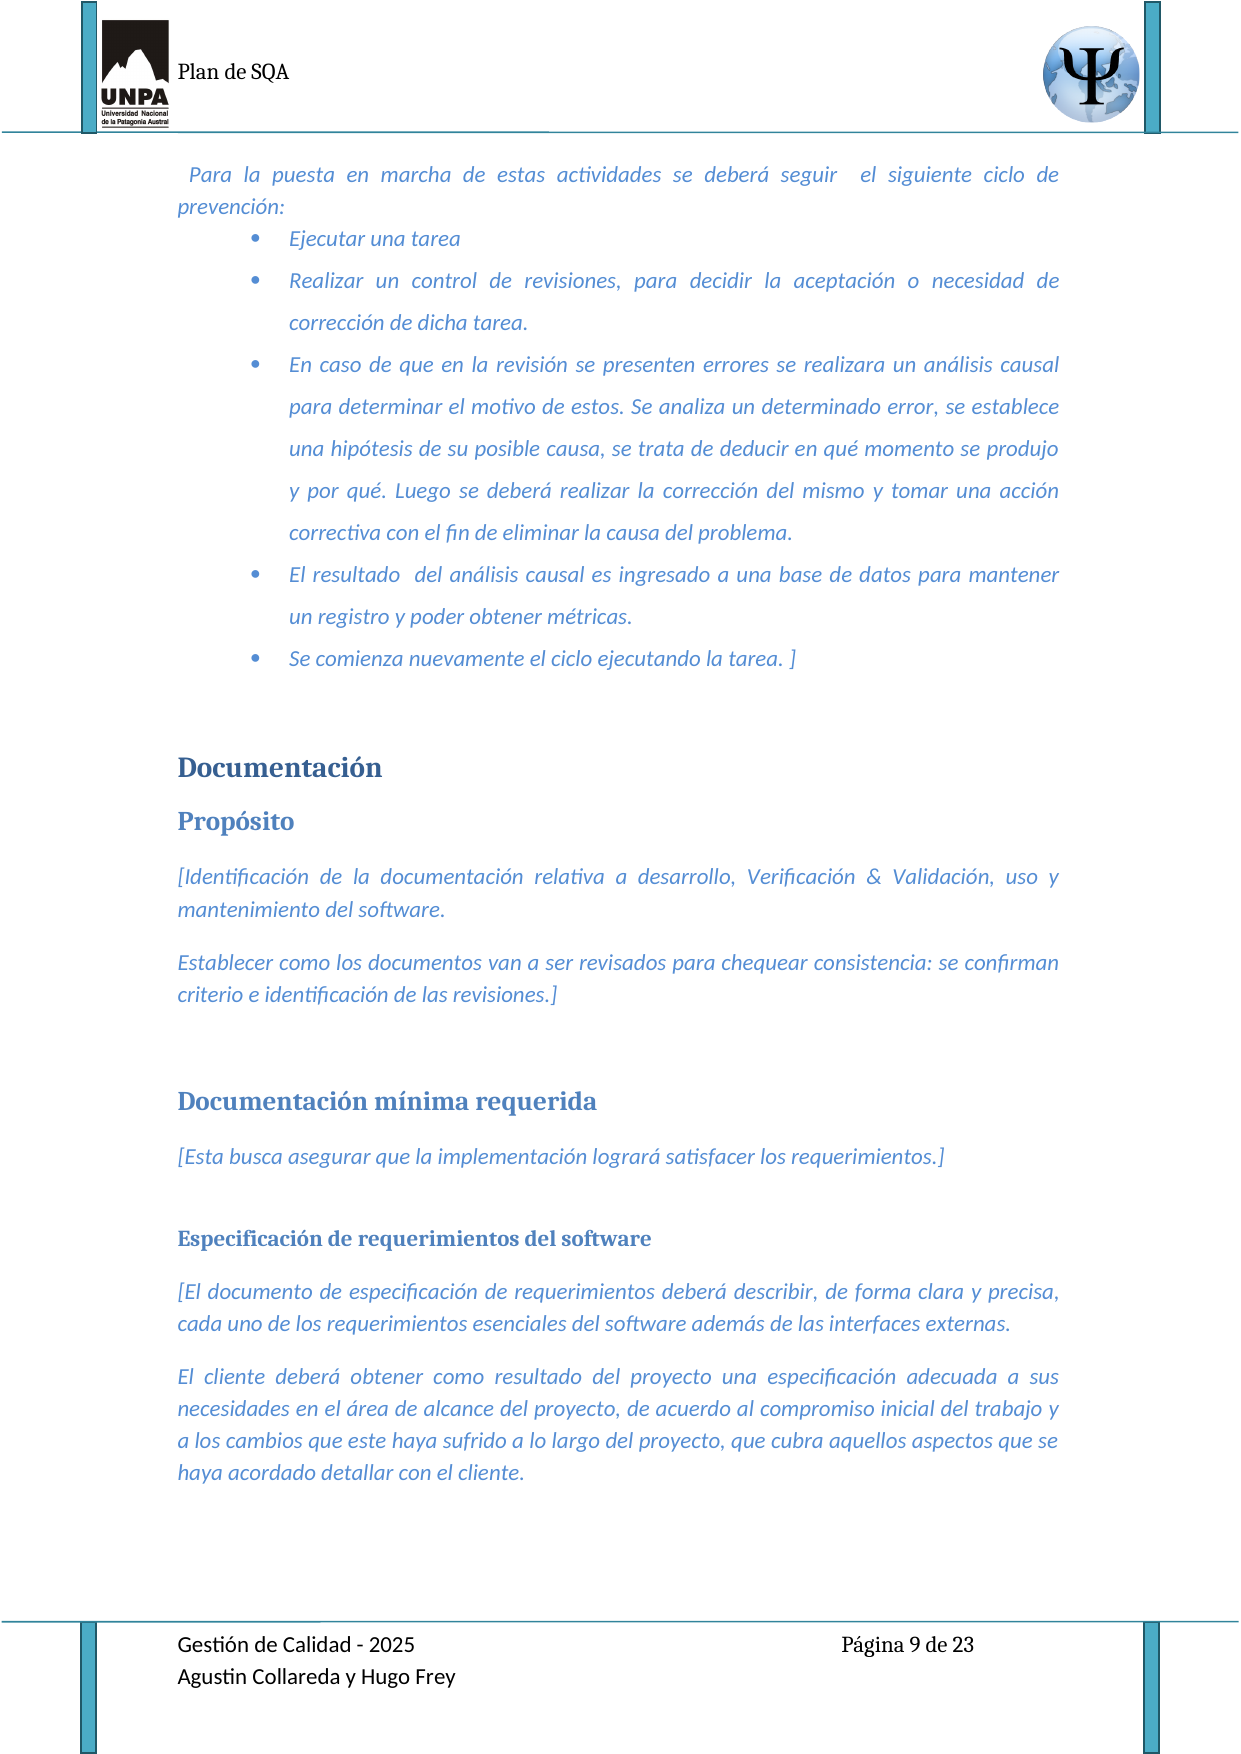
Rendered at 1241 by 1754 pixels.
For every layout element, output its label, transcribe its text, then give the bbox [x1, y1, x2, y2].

text [El documento de especificación de requerimientos deberá describir, de forma clara y precisa, cada uno de los requerimientos esenciales del software además de las interfaces externas. [177, 1277, 1063, 1337]
text Realizar un control de revisiones, para decidir la aceptación o necesidad de corrección de dicha tarea. [251, 266, 1063, 336]
text Se comienza nuevamente el ciclo ejecutando la tarea. ] [251, 644, 1063, 672]
text [Identificación de la documentación relativa a desarrollo, Verificación & Validación, uso y mantenimiento del software. [177, 862, 1063, 923]
text El resultado del análisis causal es ingresado a una base de datos para mantener un registro y poder obtener métricas. [251, 560, 1063, 630]
text Propósito [177, 806, 1063, 837]
picture [100, 18, 170, 129]
text Ejecutar una tarea [251, 224, 1063, 252]
text Documentación [177, 752, 1063, 785]
text [Esta busca asegurar que la implementación logrará satisfacer los requerimientos.] [177, 1142, 1063, 1171]
text Establecer como los documentos van a ser revisados para chequear consistencia: se confirman criterio e identificación de las revisiones.] [177, 948, 1063, 1008]
text Para la puesta en marcha de estas actividades se deberá seguir el siguiente ciclo de prevención: [177, 160, 1063, 220]
text Documentación mínima requerida [177, 1086, 1063, 1117]
text El cliente deberá obtener como resultado del proyecto una especificación adecuada a sus necesidades en el área de alcance del proyecto, de acuerdo al compromiso inicial del trabajo y a los cambios que este haya sufrido a lo largo del proyecto, que cubra aquellos aspectos que se haya acordado detallar con el cliente. [177, 1362, 1063, 1487]
text En caso de que en la revisión se presenten errores se realizara un análisis causal para determinar el motivo de estos. Se analiza un determinado error, se establece una hipótesis de su posible causa, se trata de deducir en qué momento se produjo y por qué. Luego se deberá realizar la corrección del mismo y tomar una acción correctiva con el fin de eliminar la causa del problema. [251, 350, 1063, 546]
picture [1036, 19, 1146, 129]
text Especificación de requerimientos del software [177, 1196, 1063, 1252]
